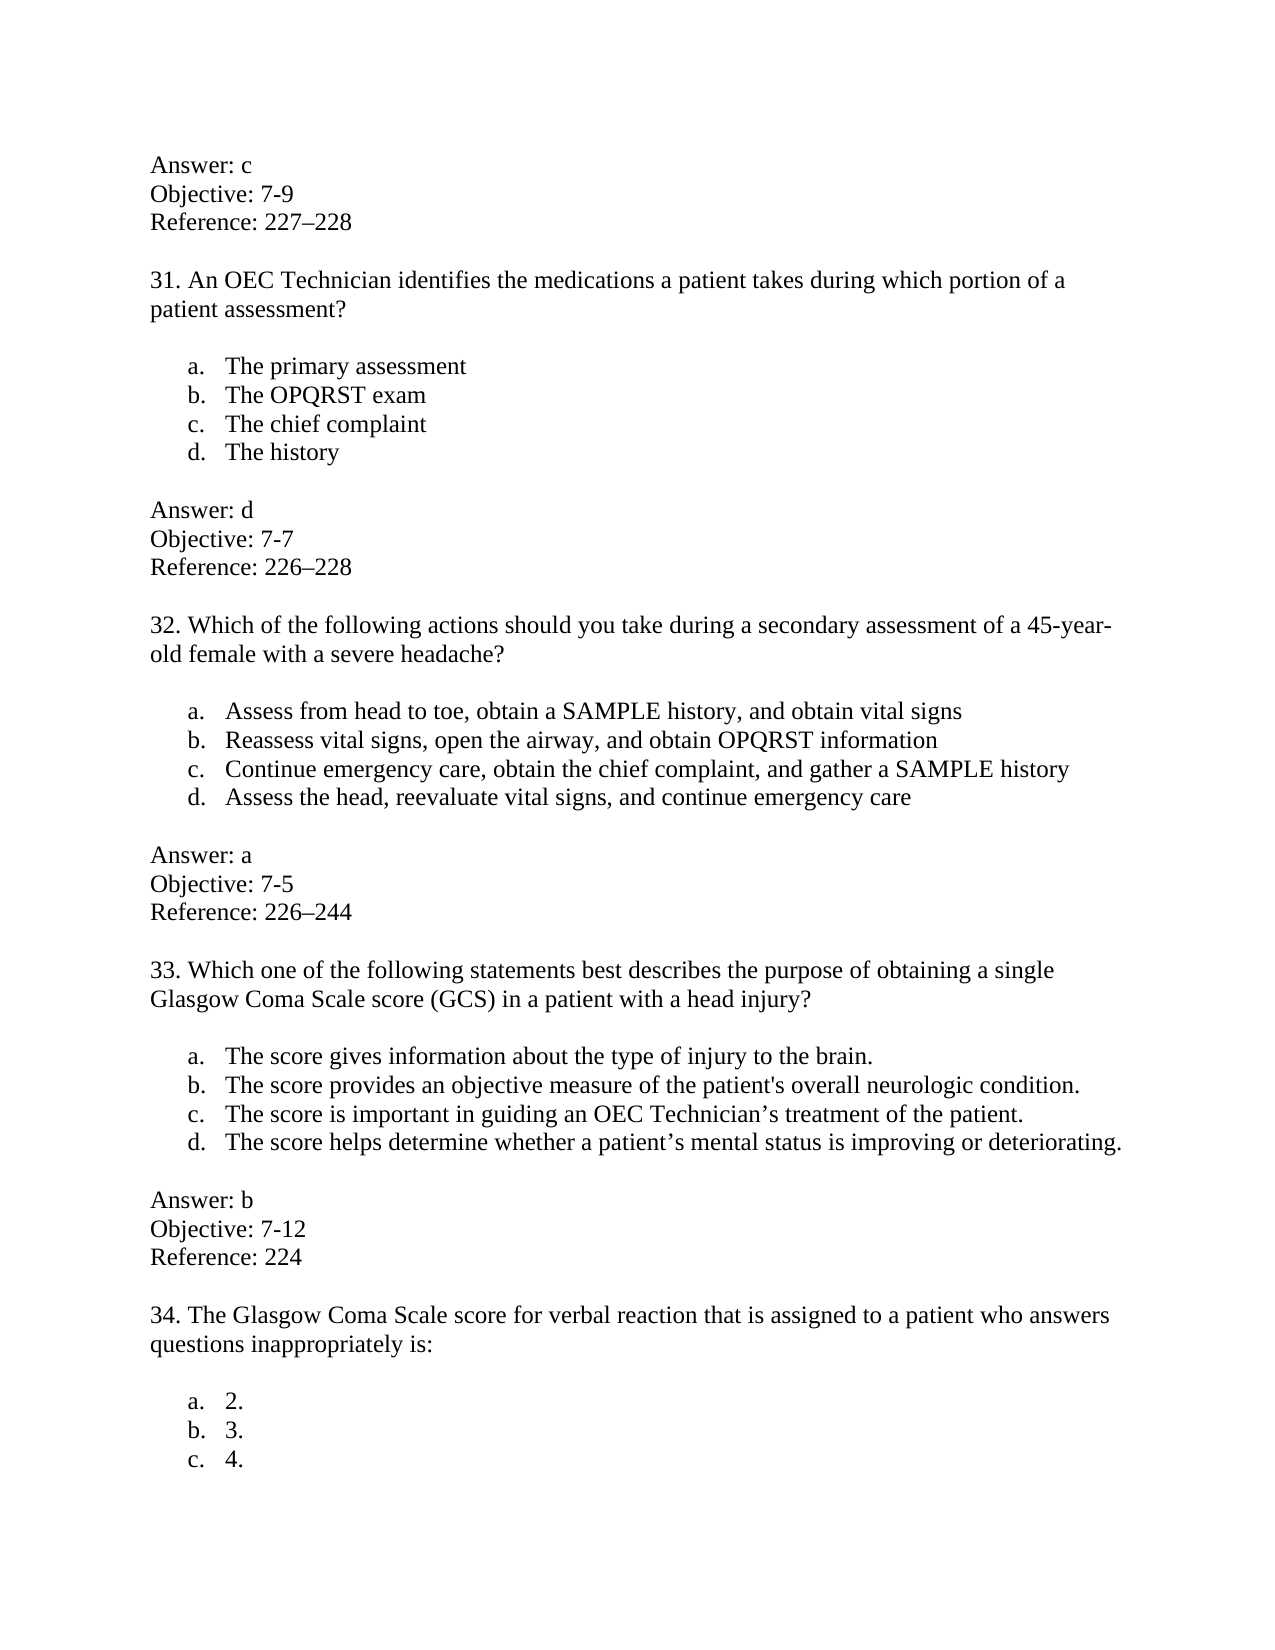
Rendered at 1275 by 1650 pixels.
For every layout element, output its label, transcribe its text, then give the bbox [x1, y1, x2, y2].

list The score provides an objective measure of the patient's overall neurologic condition. [187, 1070, 1125, 1099]
text Answer: c [150, 150, 1125, 179]
text Answer: d [150, 495, 1125, 524]
list Continue emergency care, obtain the chief complaint, and gather a SAMPLE history [187, 754, 1125, 782]
text Reference: 224 [150, 1242, 1125, 1271]
list The chief complaint [187, 409, 1125, 437]
list The score is important in guiding an OEC Technician’s treatment of the patient. [187, 1099, 1125, 1127]
text Reference: 227–228 [150, 207, 1125, 236]
text Objective: 7-5 [150, 869, 1125, 897]
list The score gives information about the type of injury to the brain. [187, 1041, 1125, 1070]
list The history [187, 437, 1125, 466]
text Objective: 7-9 [150, 179, 1125, 207]
text 32. Which of the following actions should you take during a secondary assessment of a 45-year-old female with a severe headache? [150, 610, 1125, 667]
text 34. The Coma Scale score for verbal reaction that is assigned to a patient who answers questions inappropriately is: [150, 1300, 1125, 1357]
text 31. An OEC Technician identifies the medications a patient takes during which portion of a patient assessment? [150, 265, 1125, 322]
text Answer: a [150, 840, 1125, 869]
list The OPQRST exam [187, 380, 1125, 409]
list 3. [187, 1415, 1125, 1444]
list Assess from head to toe, obtain a SAMPLE history, and obtain vital signs [187, 696, 1125, 725]
list Reassess vital signs, open the airway, and obtain OPQRST information [187, 725, 1125, 754]
text Answer: b [150, 1185, 1125, 1214]
list The score helps determine whether a patient’s mental status is improving or deteriorating. [187, 1127, 1125, 1156]
text Reference: 226–244 [150, 897, 1125, 926]
list 2. [187, 1386, 1125, 1415]
text Reference: 226–228 [150, 552, 1125, 581]
text 33. Which one of the following statements best describes the purpose of obtaining a single Glasgow Coma Scale score (GCS) in a patient with a head injury? [150, 955, 1125, 1012]
text Objective: 7-12 [150, 1214, 1125, 1242]
list The primary assessment [187, 351, 1125, 380]
list 4. [187, 1444, 1125, 1472]
text Objective: 7-7 [150, 524, 1125, 552]
list Assess the head, reevaluate vital signs, and continue emergency care [187, 782, 1125, 811]
